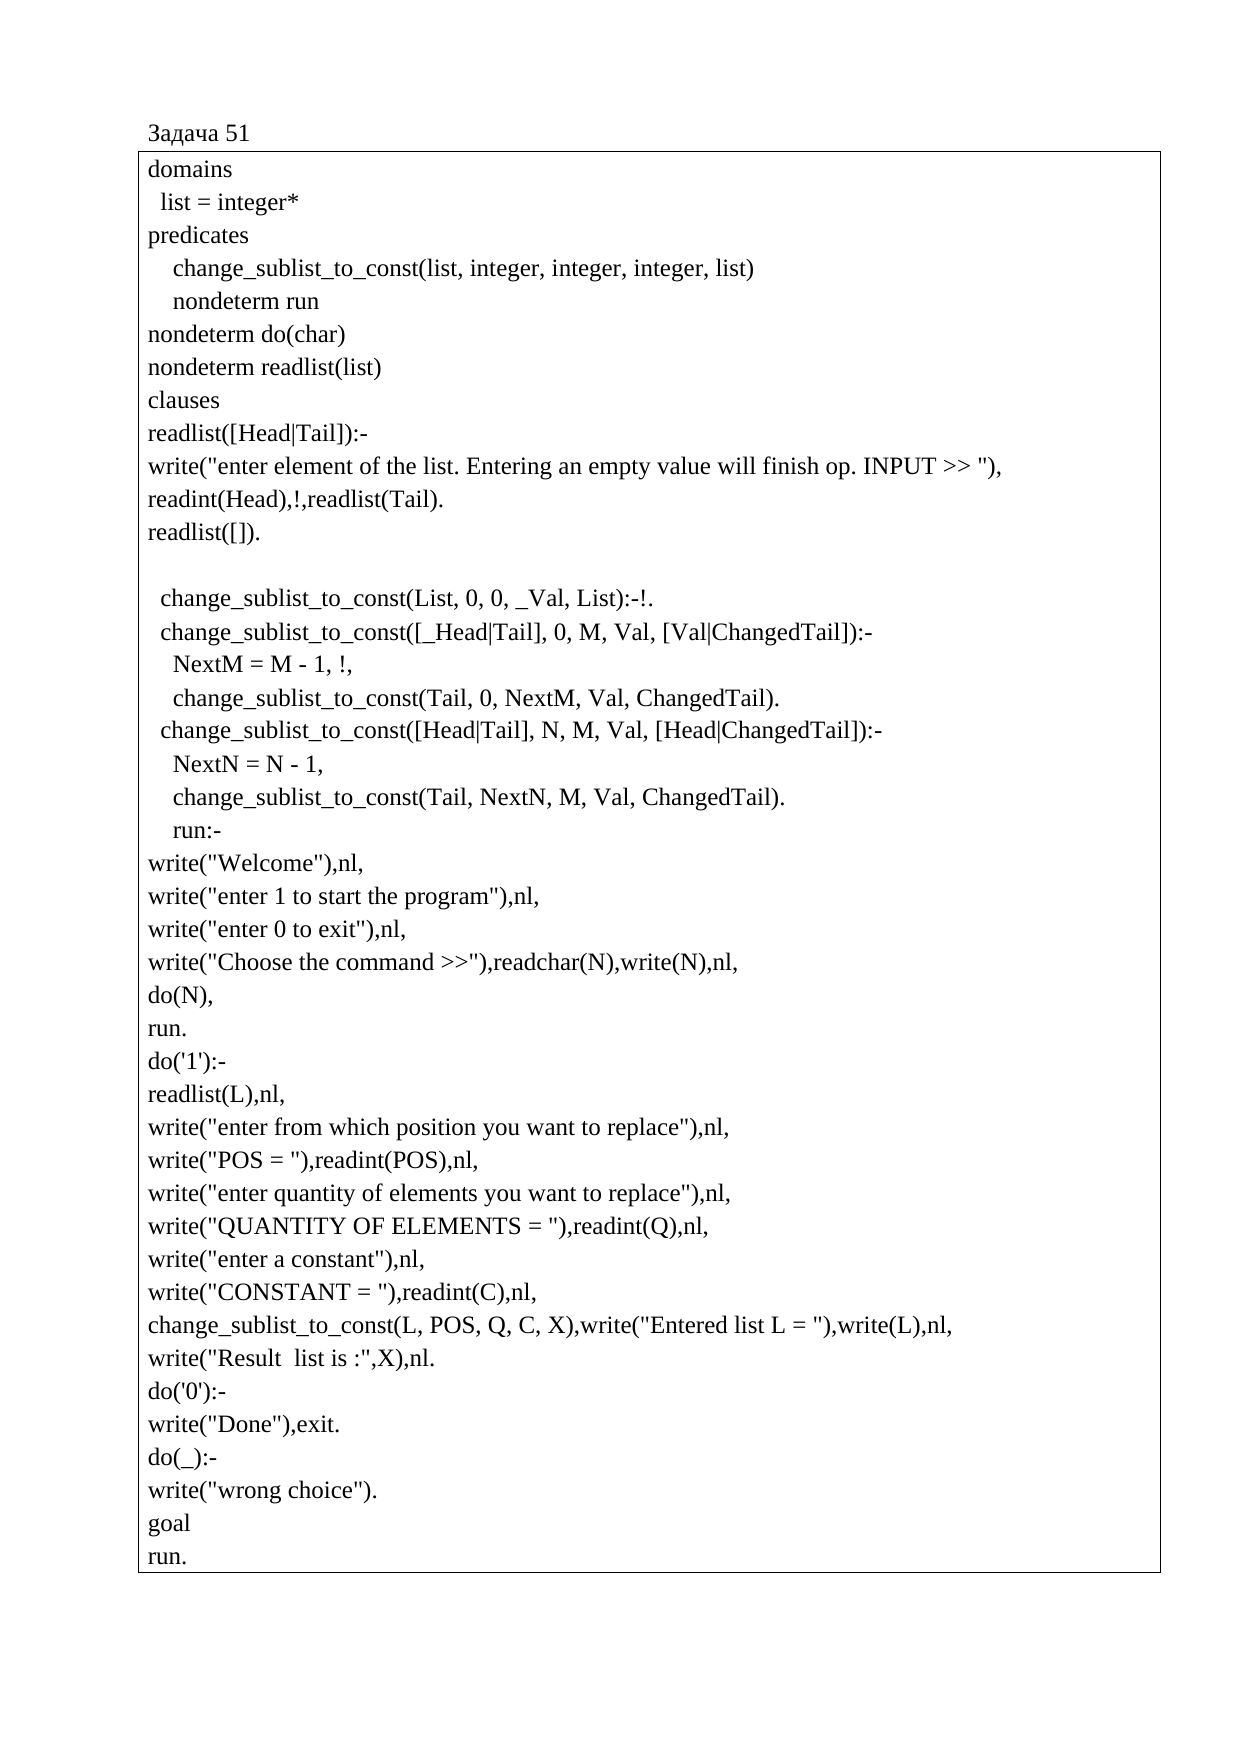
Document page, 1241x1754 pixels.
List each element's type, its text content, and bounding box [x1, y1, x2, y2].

text do(N), [139, 977, 1160, 1008]
text change_sublist_to_const(List, 0, 0, _Val, List):-!. [139, 580, 1160, 612]
text change_sublist_to_const([_Head|Tail], 0, M, Val, [Val|ChangedTail]):- [139, 613, 1160, 645]
text write("Result list is :",X),nl. [139, 1340, 1160, 1372]
text run:- [139, 812, 1160, 843]
text change_sublist_to_const(Tail, 0, NextM, Val, ChangedTail). [139, 679, 1160, 711]
text goal [139, 1505, 1160, 1537]
text change_sublist_to_const([Head|Tail], N, M, Val, [Head|ChangedTail]):- [139, 712, 1160, 744]
text write("QUANTITY OF ELEMENTS = "),readint(Q),nl, [139, 1208, 1160, 1240]
text NextN = N - 1, [139, 746, 1160, 777]
text do('1'):- [139, 1043, 1160, 1074]
text readlist([]). [139, 514, 1160, 546]
text readlist(L),nl, [139, 1076, 1160, 1108]
text nondeterm run [139, 283, 1160, 315]
text NextM = M - 1, !, [139, 646, 1160, 678]
text write("wrong choice"). [139, 1472, 1160, 1504]
text change_sublist_to_const(L, POS, Q, C, X),write("Entered list L = "),write(L),nl, [139, 1307, 1160, 1339]
text readint(Head),!,readlist(Tail). [139, 481, 1160, 513]
text change_sublist_to_const(Tail, NextN, M, Val, ChangedTail). [139, 778, 1160, 810]
text change_sublist_to_const(list, integer, integer, integer, list) [139, 250, 1160, 282]
text write("Done"),exit. [139, 1406, 1160, 1438]
text write("enter from which position you want to replace"),nl, [139, 1109, 1160, 1141]
text nondeterm do(char) [139, 316, 1160, 348]
text write("enter element of the list. Entering an empty value will finish op. INPUT >> "), [139, 448, 1160, 480]
text write("Welcome"),nl, [139, 844, 1160, 876]
text write("enter a constant"),nl, [139, 1241, 1160, 1273]
text list = integer* [139, 184, 1160, 216]
text domains [139, 152, 1160, 183]
text write("POS = "),readint(POS),nl, [139, 1142, 1160, 1174]
text predicates [139, 217, 1160, 249]
text run. [139, 1538, 1160, 1572]
text write("enter 1 to start the program"),nl, [139, 878, 1160, 909]
text write("Choose the command >>"),readchar(N),write(N),nl, [139, 944, 1160, 976]
text do('0'):- [139, 1373, 1160, 1405]
text readlist([Head|Tail]):- [139, 415, 1160, 447]
text nondeterm readlist(list) [139, 349, 1160, 381]
text write("enter quantity of elements you want to replace"),nl, [139, 1175, 1160, 1207]
text clauses [139, 382, 1160, 414]
text do(_):- [139, 1439, 1160, 1471]
text write("enter 0 to exit"),nl, [139, 911, 1160, 942]
text Задача 51 [148, 118, 1152, 147]
text run. [139, 1010, 1160, 1042]
text write("CONSTANT = "),readint(C),nl, [139, 1274, 1160, 1306]
